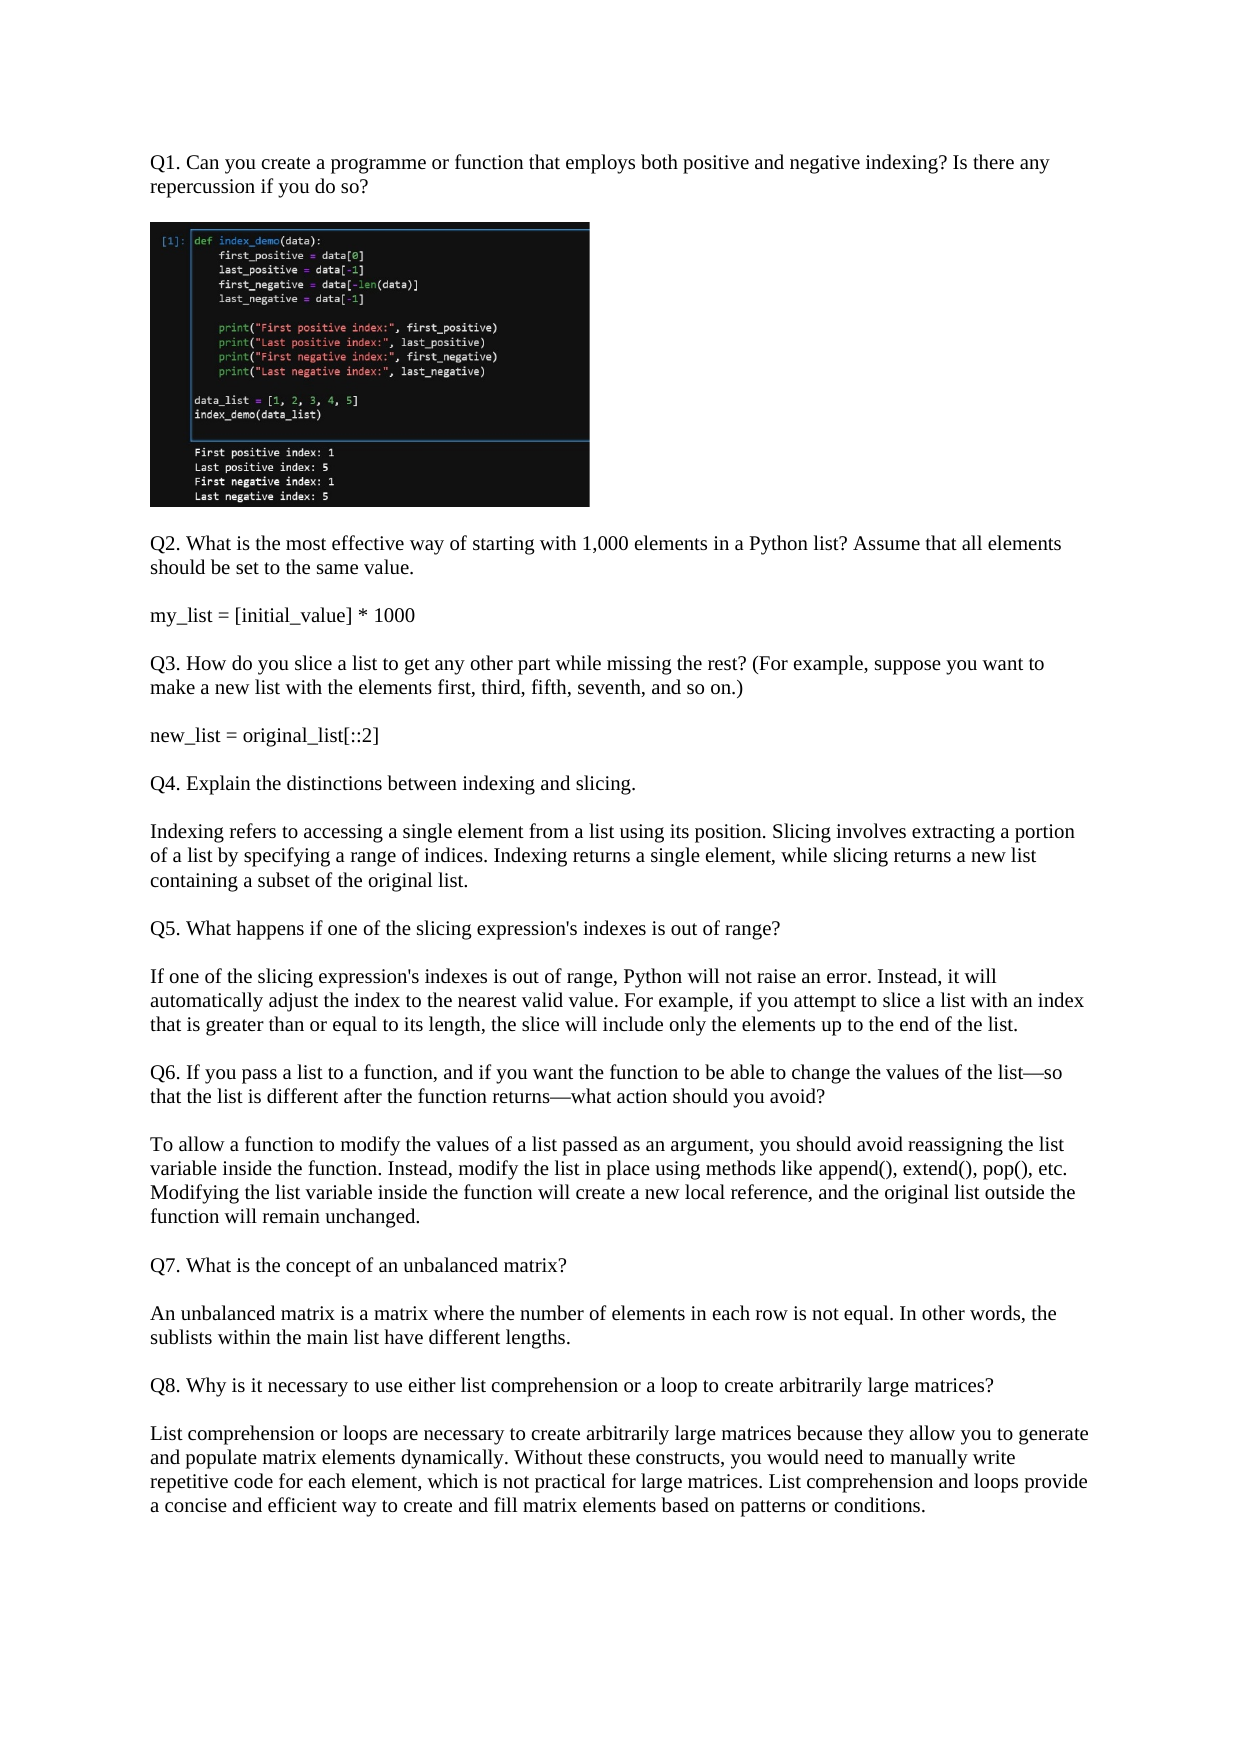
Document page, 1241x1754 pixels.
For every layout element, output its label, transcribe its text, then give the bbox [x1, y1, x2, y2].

text An unbalanced matrix is a matrix where the number of elements in each row is not equal. In other words, the sublists within the main list have different lengths. [150, 1301, 1090, 1349]
text Q8. Why is it necessary to use either list comprehension or a loop to create arbitrarily large matrices? [150, 1373, 1090, 1397]
text Q6. If you pass a list to a function, and if you want the function to be able to change the values of the list—so that the list is different after the function returns—what action should you avoid? [150, 1060, 1090, 1108]
text Q5. What happens if one of the slicing expression's indexes is out of range? [150, 916, 1090, 940]
text Q2. What is the most effective way of starting with 1,000 elements in a Python list? Assume that all elements should be set to the same value. [150, 531, 1090, 579]
text If one of the slicing expression's indexes is out of range, Python will not raise an error. Instead, it will automatically adjust the index to the nearest valid value. For example, if you attempt to slice a list with an index that is greater than or equal to its length, the slice will include only the elements up to the end of the list. [150, 964, 1090, 1036]
text To allow a function to modify the values of a list passed as an argument, you should avoid reassigning the list variable inside the function. Instead, modify the list in place using methods like append(), extend(), pop(), etc. Modifying the list variable inside the function will create a new local reference, and the original list outside the function will remain unchanged. [150, 1132, 1090, 1228]
text Q7. What is the concept of an unbalanced matrix? [150, 1252, 1090, 1277]
text Q1. Can you create a programme or function that employs both positive and negative indexing? Is there any repercussion if you do so? [150, 150, 1090, 198]
picture [150, 222, 590, 507]
text new_list = original_list[::2] [150, 723, 1090, 747]
text Indexing refers to accessing a single element from a list using its position. Slicing involves extracting a portion of a list by specifying a range of indices. Indexing returns a single element, while slicing returns a new list containing a subset of the original list. [150, 819, 1090, 892]
text Q3. How do you slice a list to get any other part while missing the rest? (For example, suppose you want to make a new list with the elements first, third, fifth, seventh, and so on.) [150, 651, 1090, 699]
text Q4. Explain the distinctions between indexing and slicing. [150, 771, 1090, 795]
text my_list = [initial_value] * 1000 [150, 603, 1090, 627]
text List comprehension or loops are necessary to create arbitrarily large matrices because they allow you to generate and populate matrix elements dynamically. Without these constructs, you would need to manually write repetitive code for each element, which is not practical for large matrices. List comprehension and loops provide a concise and efficient way to create and fill matrix elements based on patterns or conditions. [150, 1421, 1090, 1517]
